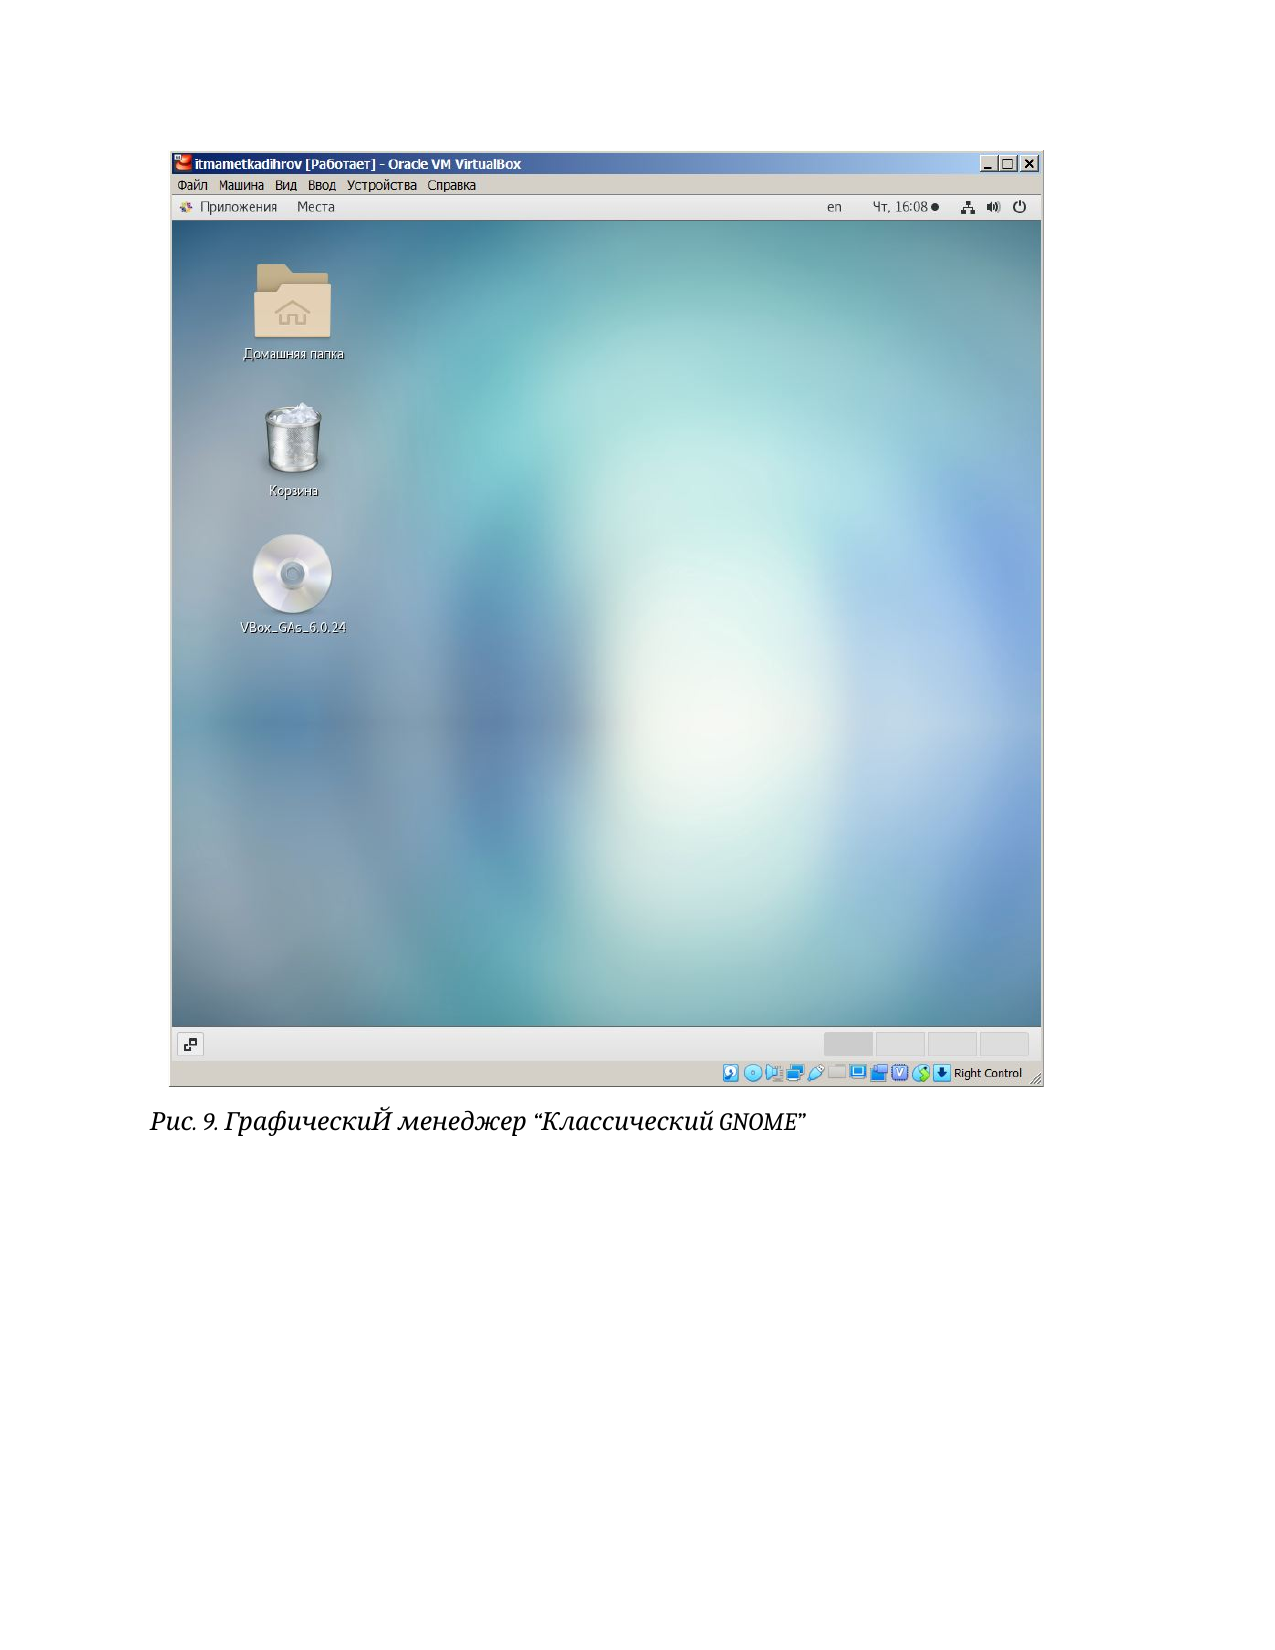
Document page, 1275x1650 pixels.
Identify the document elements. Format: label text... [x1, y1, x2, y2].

picture [168, 150, 1044, 1087]
text Рис. 9. ГрафическиЙ менеджер “Классический GNOME” [150, 1108, 1125, 1137]
